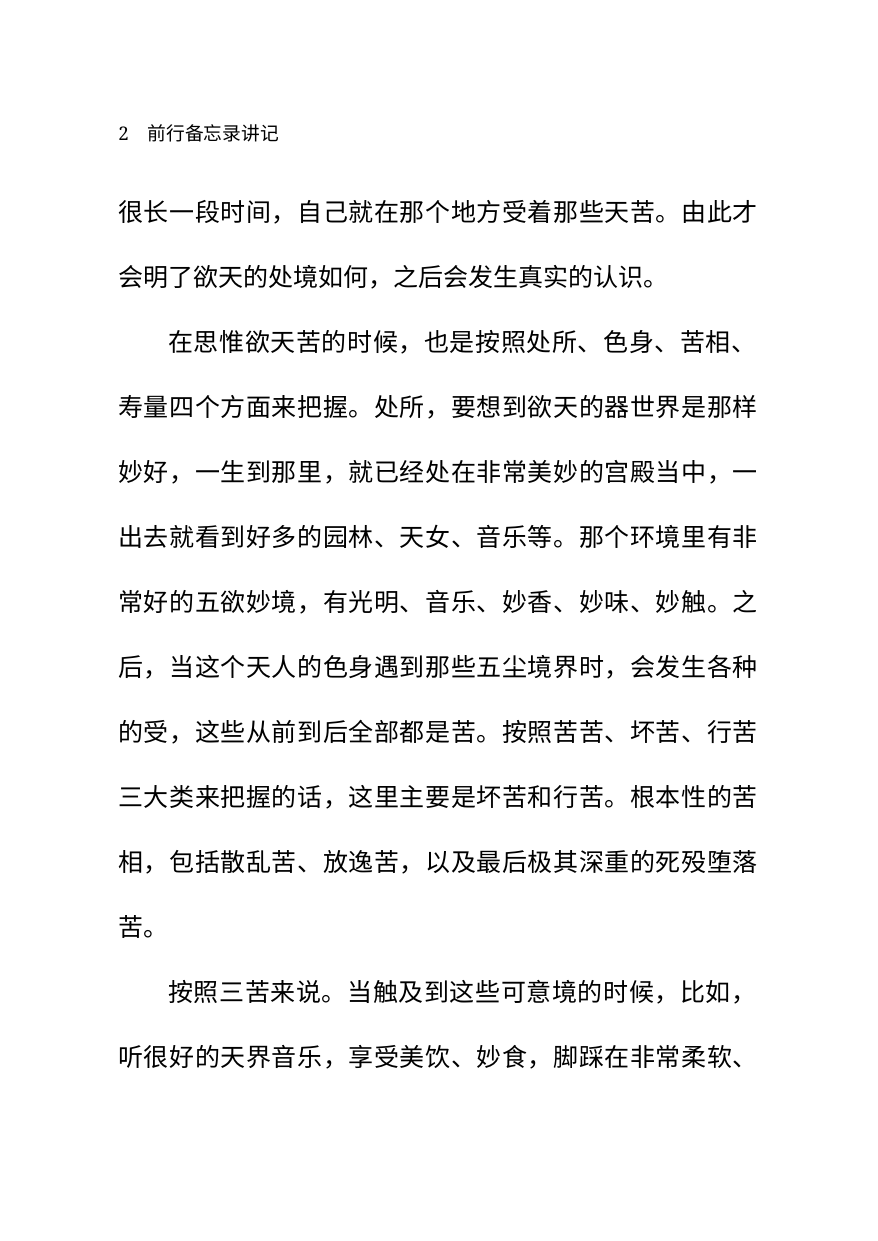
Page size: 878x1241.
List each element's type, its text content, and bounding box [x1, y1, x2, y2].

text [118, 178, 759, 308]
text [118, 958, 759, 1088]
text 在思惟欲天苦的时候，也是按照处所、色身、苦相、寿量四个方面来把握。处所，要想到欲天的器世界是那样妙好，一生到那里，就已经处在非常美妙的宫殿当中，一出去就看到好多的园林、天女、音乐等。那个环境里有非常好的五欲妙境，有光明、音乐、妙香、妙味、妙触。之后，当这个天人的色身遇到那些五尘境界时，会发生各种的受，这些从前到后全部都是苦。按照苦苦、坏苦、行苦三大类来把握的话，这里主要是坏苦和行苦。根本性的苦相，包括散乱苦、放逸苦，以及最后极其深重的死殁堕落苦。 [118, 308, 759, 958]
